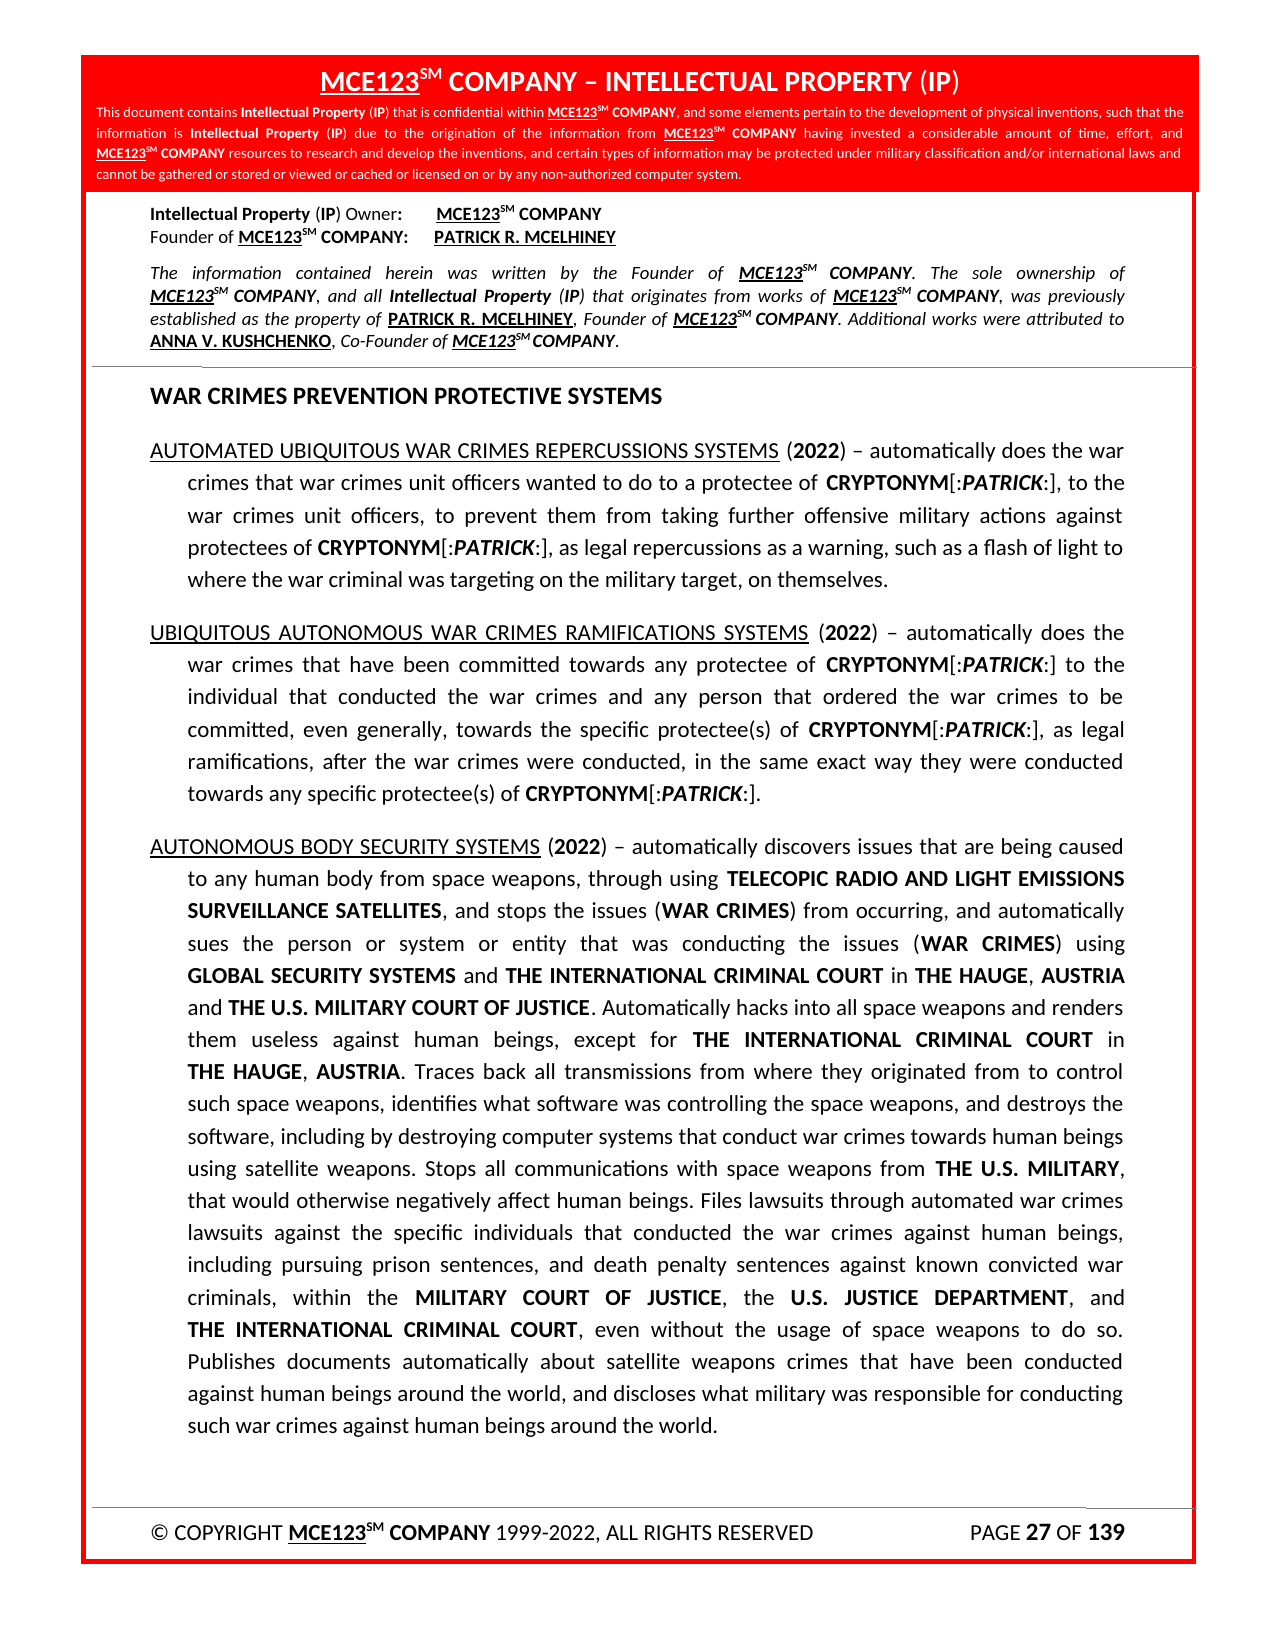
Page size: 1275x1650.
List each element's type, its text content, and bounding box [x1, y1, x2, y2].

text AUTOMATED UBIQUITOUS WAR CRIMES REPERCUSSIONS SYSTEMS (2022) – automatically does the war crimes that war crimes unit officers wanted to do to a protectee of CRYPTONYM[:PATRICK:], to the war crimes unit officers, to prevent them from taking further offensive military actions against protectees of CRYPTONYM[:PATRICK:], as legal repercussions as a warning, such as a flash of light to where the war criminal was targeting on the military target, on themselves. [150, 436, 1125, 593]
text UBIQUITOUS AUTONOMOUS WAR CRIMES RAMIFICATIONS SYSTEMS (2022) – automatically does the war crimes that have been committed towards any protectee of CRYPTONYM[:PATRICK:] to the individual that conducted the war crimes and any person that ordered the war crimes to be committed, even generally, towards the specific protectee(s) of CRYPTONYM[:PATRICK:], as legal ramifications, after the war crimes were conducted, in the same exact way they were conducted towards any specific protectee(s) of CRYPTONYM[:PATRICK:]. [150, 618, 1125, 807]
text WAR CRIMES PREVENTION PROTECTIVE SYSTEMS [150, 381, 1125, 411]
text AUTONOMOUS BODY SECURITY SYSTEMS (2022) – automatically discovers issues that are being caused to any human body from space weapons, through using TELECOPIC RADIO AND LIGHT EMISSIONS SURVEILLANCE SATELLITES, and stops the issues (WAR CRIMES) from occurring, and automatically sues the person or system or entity that was conducting the issues (WAR CRIMES) using GLOBAL SECURITY SYSTEMS and THE INTERNATIONAL CRIMINAL COURT in THE HAUGE, AUSTRIA and THE U.S. MILITARY COURT OF JUSTICE. Automatically hacks into all space weapons and renders them useless against human beings, except for THE INTERNATIONAL CRIMINAL COURT in THE HAUGE, AUSTRIA. Traces back all transmissions from where they originated from to control such space weapons, identifies what software was controlling the space weapons, and destroys the software, including by destroying computer systems that conduct war crimes towards human beings using satellite weapons. Stops all communications with space weapons from THE U.S. MILITARY, that would otherwise negatively affect human beings. Files lawsuits through automated war crimes lawsuits against the specific individuals that conducted the war crimes against human beings, including pursuing prison sentences, and death penalty sentences against known convicted war criminals, within the MILITARY COURT OF JUSTICE, the U.S. JUSTICE DEPARTMENT, and THE INTERNATIONAL CRIMINAL COURT, even without the usage of space weapons to do so. Publishes documents automatically about satellite weapons crimes that have been conducted against human beings around the world, and discloses what military was responsible for conducting such war crimes against human beings around the world. [150, 832, 1125, 1439]
